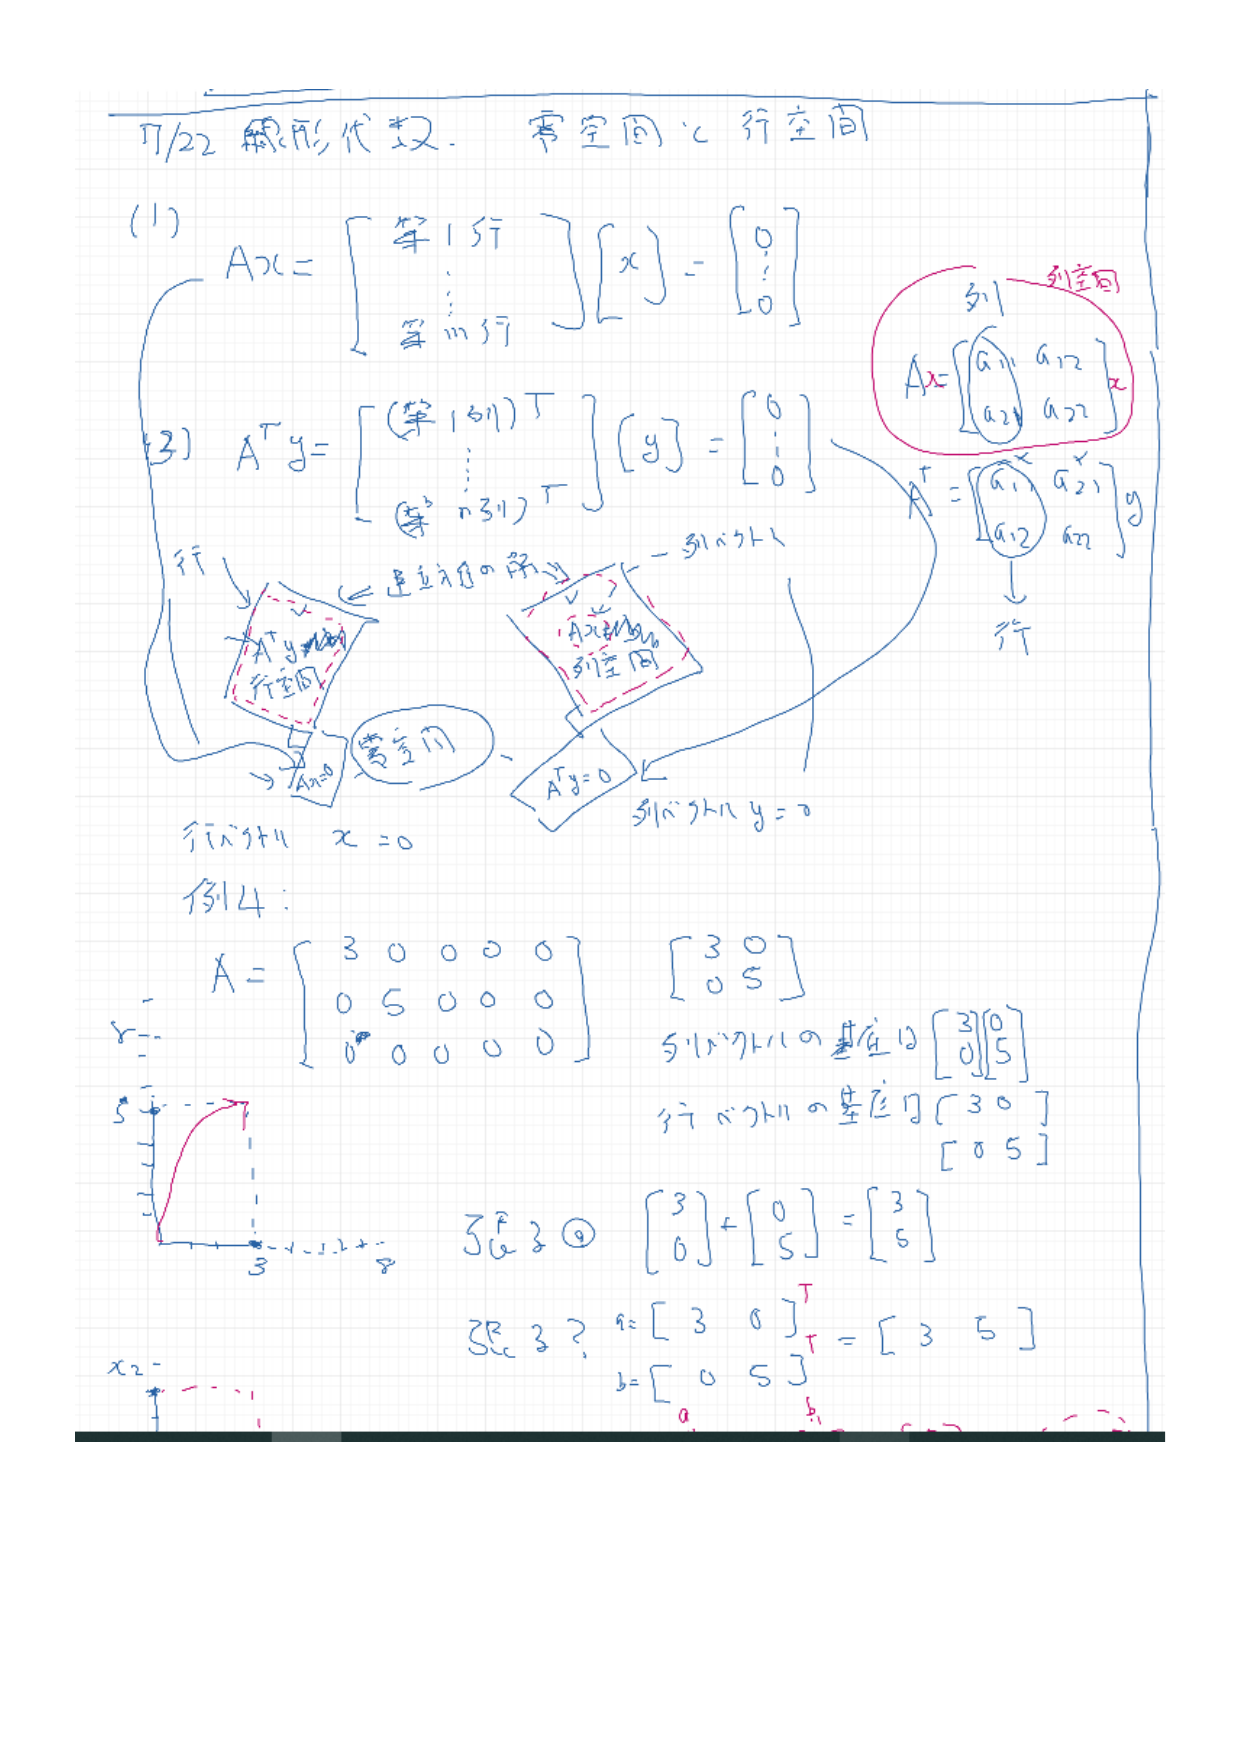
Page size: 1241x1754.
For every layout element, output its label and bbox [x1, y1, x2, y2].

picture [75, 89, 1166, 1442]
